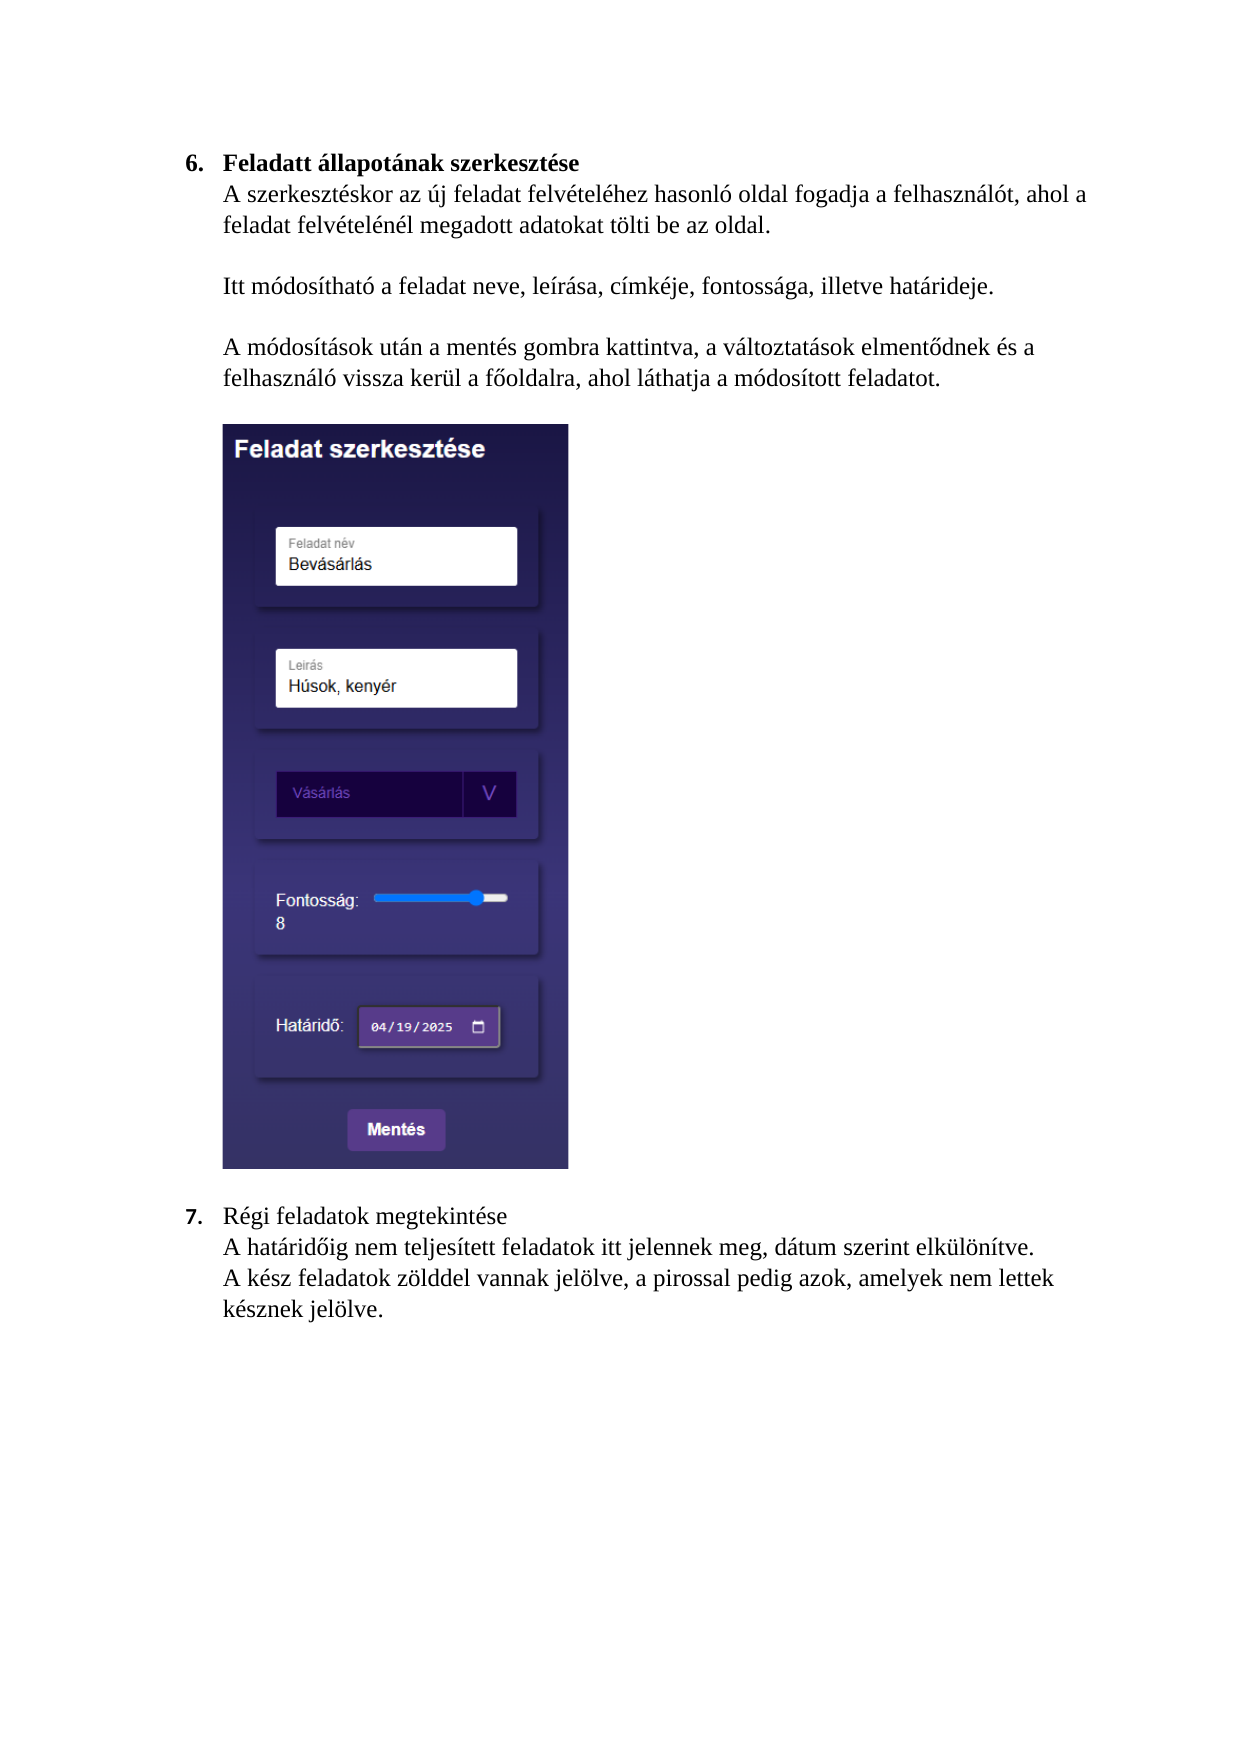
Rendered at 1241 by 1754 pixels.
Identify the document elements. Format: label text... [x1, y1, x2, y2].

picture [222, 424, 569, 1169]
